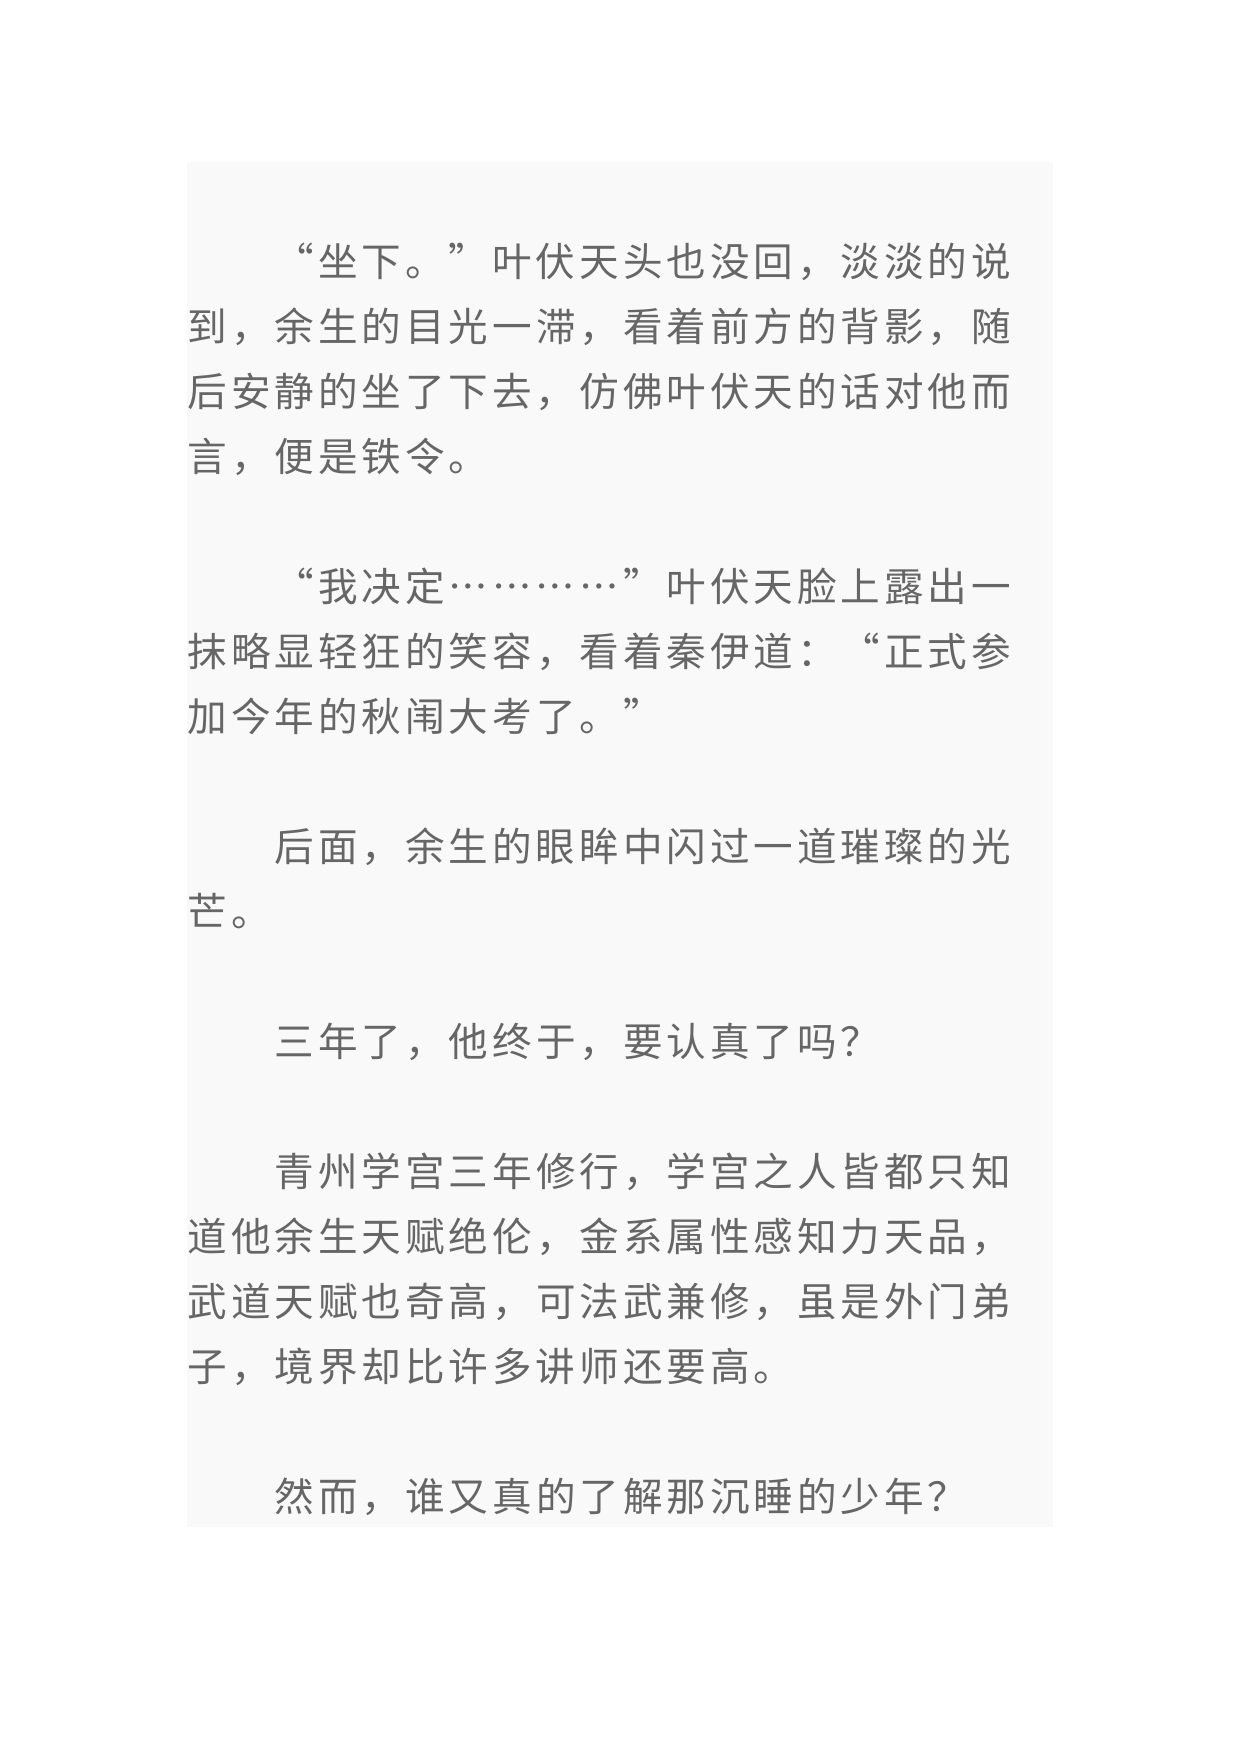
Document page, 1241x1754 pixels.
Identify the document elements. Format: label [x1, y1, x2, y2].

text [187, 162, 1053, 1527]
